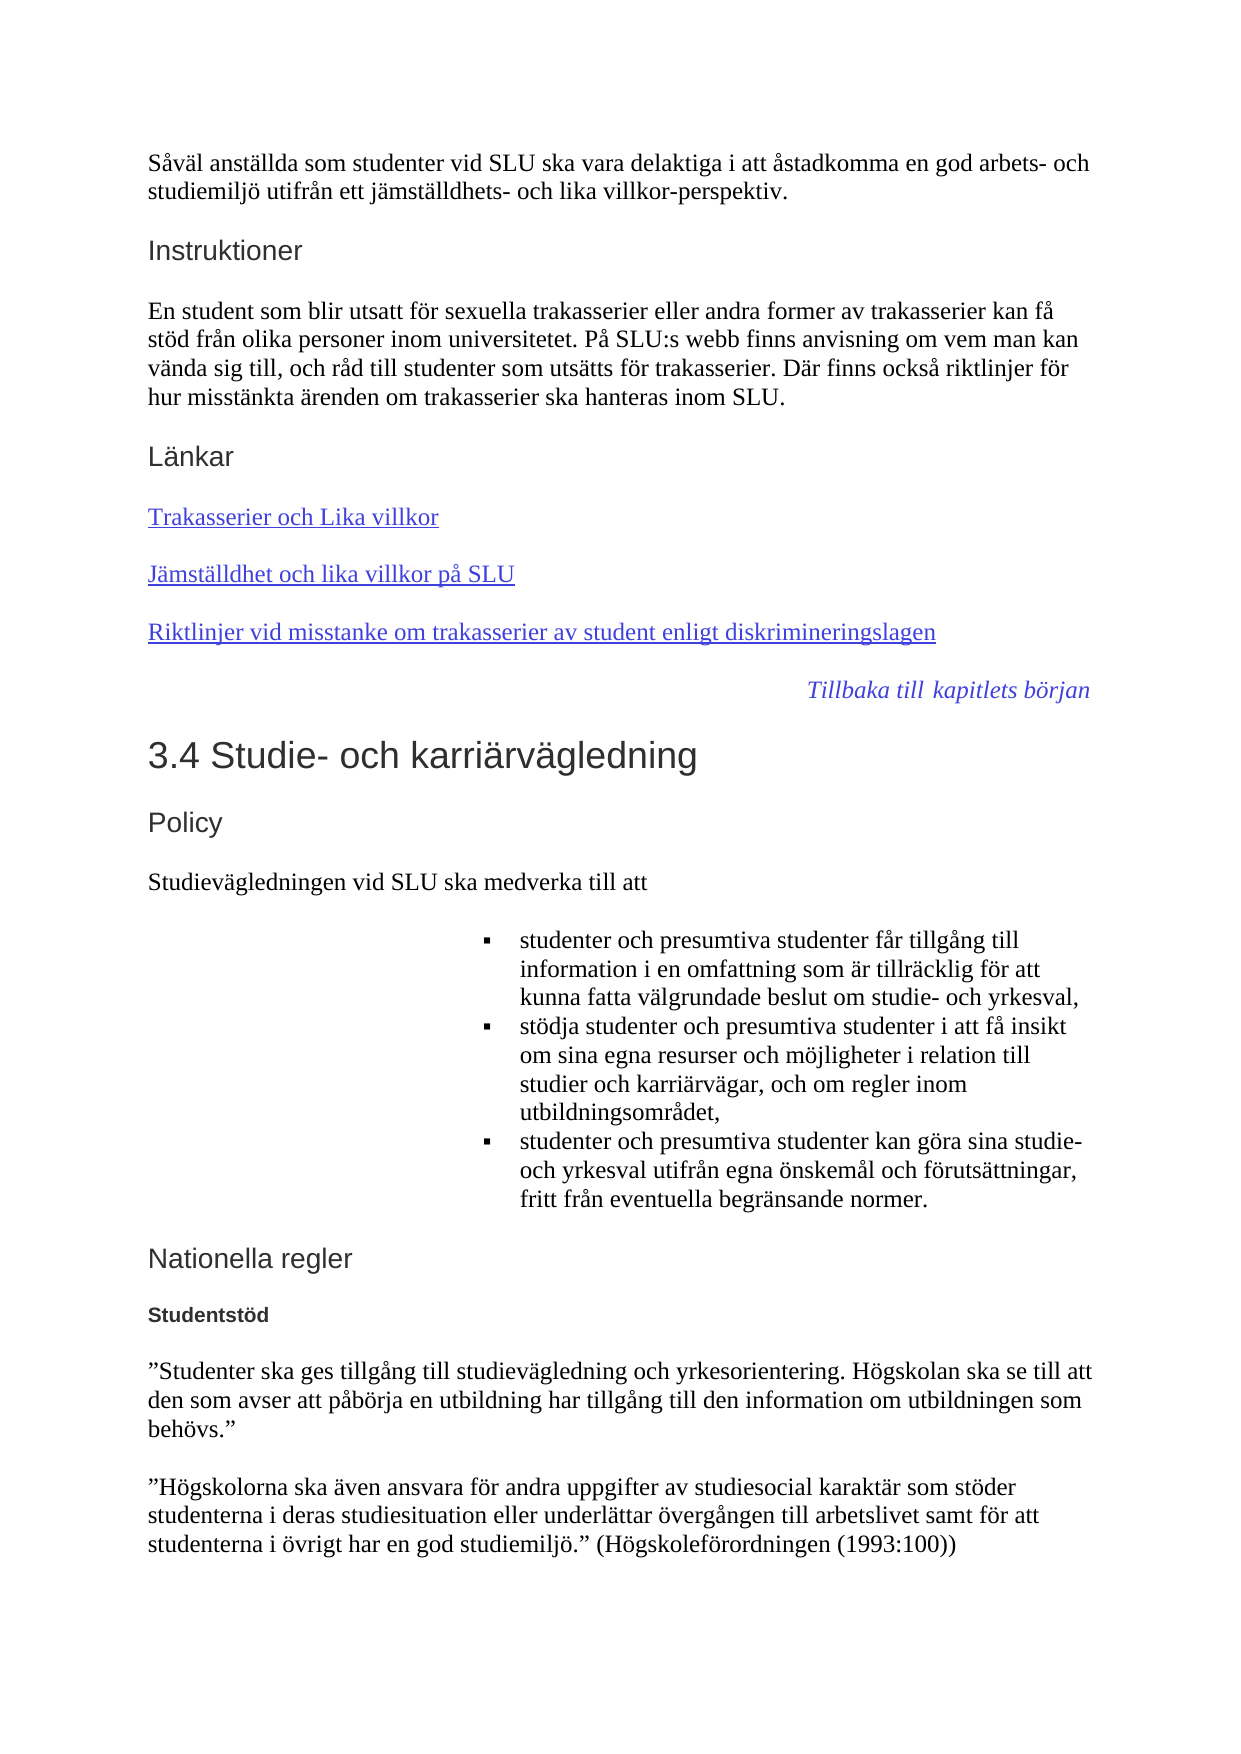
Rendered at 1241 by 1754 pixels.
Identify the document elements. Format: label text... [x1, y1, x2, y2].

text Studievägledningen vid SLU ska medverka till att [148, 867, 1093, 896]
list studenter och presumtiva studenter får tillgång till information i en omfattning som är tillräcklig för att kunna fatta välgrundade beslut om studie- och yrkesval, [482, 925, 1093, 1011]
text Nationella regler [148, 1242, 1093, 1274]
text Såväl anställda som studenter vid SLU ska vara delaktiga i att åstadkomma en god arbets- och studiemiljö utifrån ett jämställdhets- och lika villkor-perspektiv. [148, 148, 1093, 205]
text Studentstöd [148, 1303, 1093, 1327]
text Länkar [148, 440, 1093, 472]
text Instruktioner [148, 234, 1093, 267]
list studenter och presumtiva studenter kan göra sina studie- och yrkesval utifrån egna önskemål och förutsättningar, fritt från eventuella begränsande normer. [482, 1126, 1093, 1212]
text 3.4 Studie- och karriärvägledning [148, 733, 1093, 776]
text ”Studenter ska ges tillgång till studievägledning och yrkesorientering. Högskolan ska se till att den som avser att påbörja en utbildning har tillgång till den information om utbildningen som behövs.” [148, 1356, 1093, 1443]
text En student som blir utsatt för sexuella trakasserier eller andra former av trakasserier kan få stöd från olika personer inom universitetet. På SLU:s webb finns anvisning om vem man kan vända sig till, och råd till studenter som utsätts för trakasserier. Där finns också riktlinjer för hur misstänkta ärenden om trakasserier ska hanteras inom SLU. [148, 296, 1093, 411]
text ”Högskolorna ska även ansvara för andra uppgifter av studiesocial karaktär som stöder studenterna i deras studiesituation eller underlättar övergången till arbetslivet samt för att studenterna i övrigt har en god studiemiljö.” (Högskoleförordningen (1993:100)) [148, 1472, 1093, 1558]
text Tillbaka till kapitlets början [148, 675, 1093, 704]
text Trakasserier och Lika villkor [148, 502, 1093, 530]
text Riktlinjer vid misstanke om trakasserier av student enligt diskrimineringslagen [148, 617, 1093, 646]
text Policy [148, 806, 1093, 838]
list stödja studenter och presumtiva studenter i att få insikt om sina egna resurser och möjligheter i relation till studier och karriärvägar, och om regler inom utbildningsområdet, [482, 1011, 1093, 1126]
text Jämställdhet och lika villkor på SLU [148, 559, 1093, 588]
